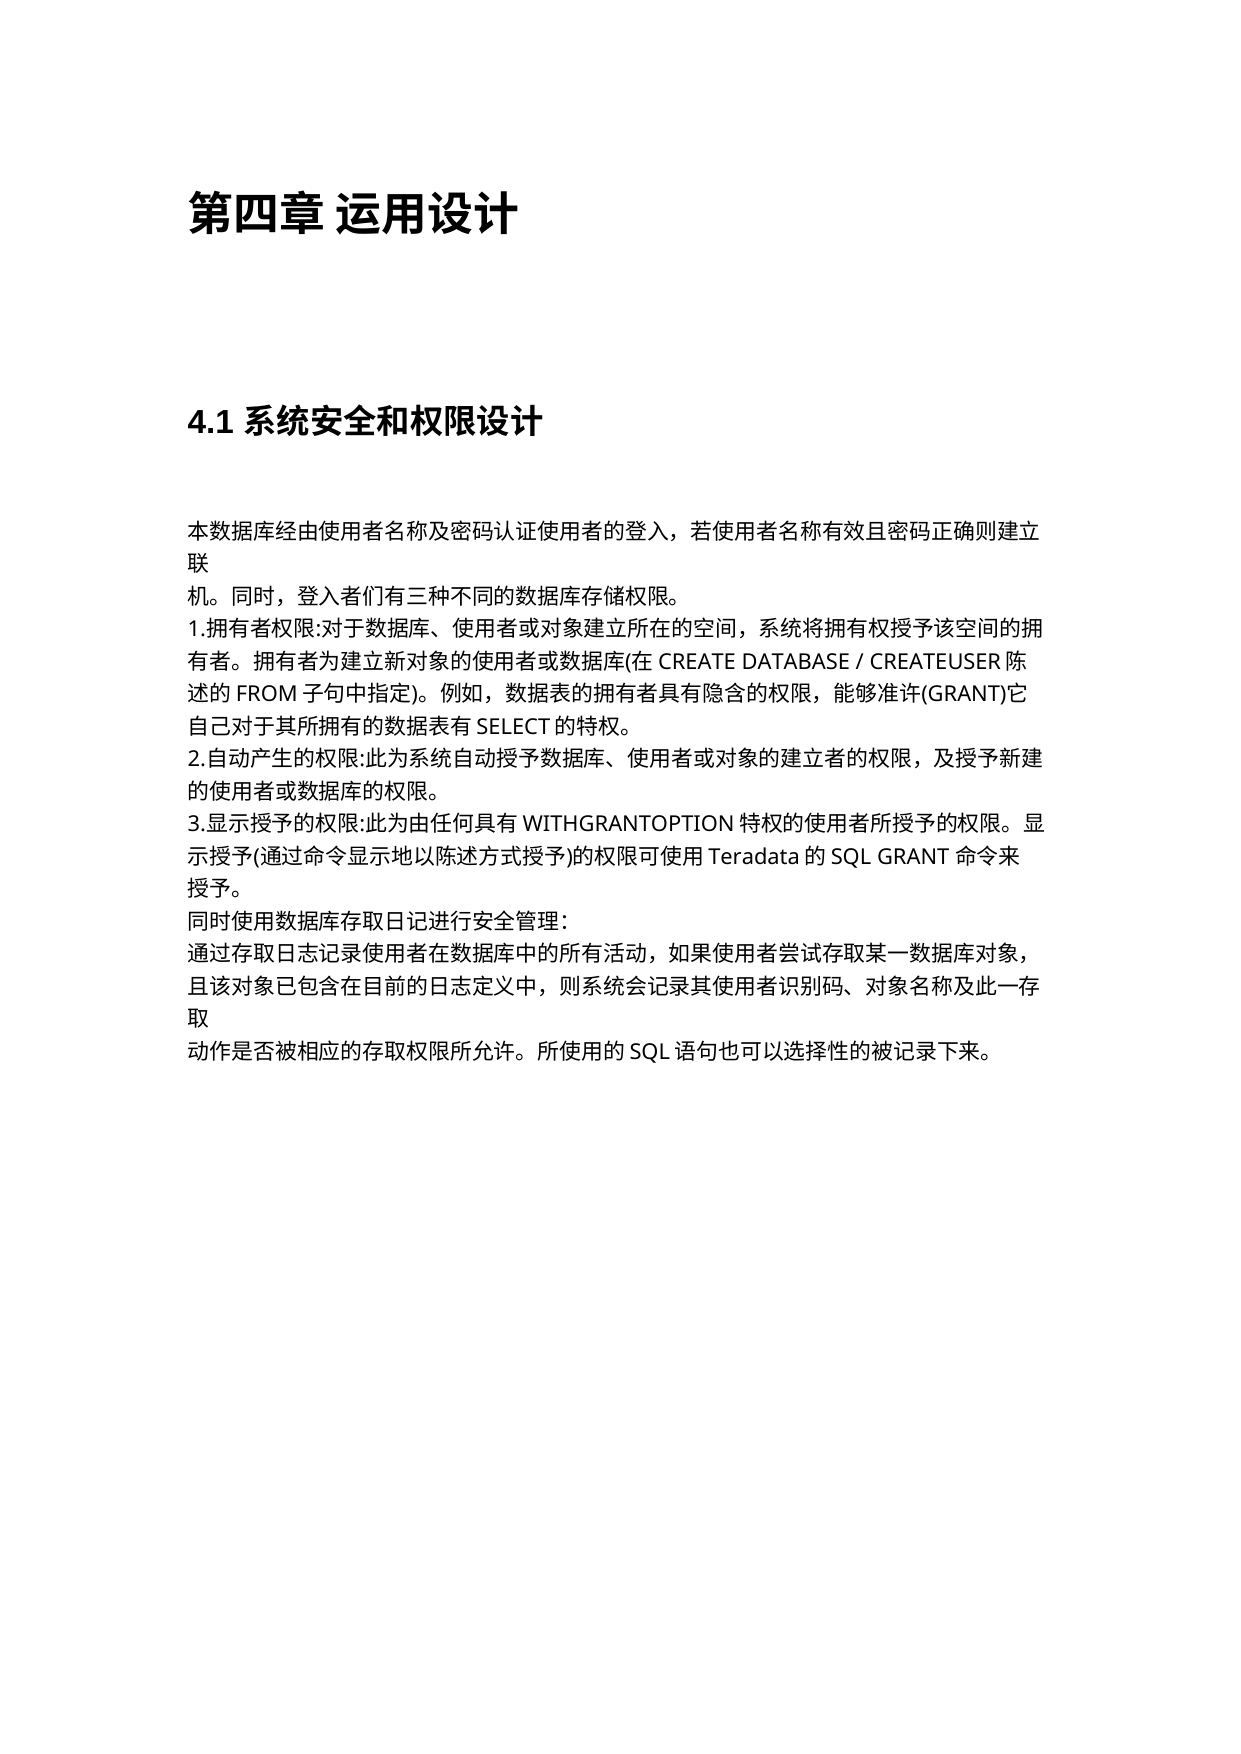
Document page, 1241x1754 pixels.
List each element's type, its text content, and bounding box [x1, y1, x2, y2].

text 且该对象已包含在目前的日志定义中，则系统会记录其使用者识别码、对象名称及此一存取 [187, 968, 1053, 1033]
subtitle 4.1 系统安全和权限设计 [187, 387, 1053, 452]
text 自己对于其所拥有的数据表有SELECT的特权。 [187, 708, 1053, 741]
subtitle 运用设计 [187, 162, 1053, 259]
text 授予。 [187, 871, 1053, 903]
text 1.拥有者权限:对于数据库、使用者或对象建立所在的空间，系统将拥有权授予该空间的拥 [187, 611, 1053, 643]
text 2.自动产生的权限:此为系统自动授予数据库、使用者或对象的建立者的权限，及授予新建 [187, 741, 1053, 773]
text 的使用者或数据库的权限。 [187, 773, 1053, 806]
text 通过存取日志记录使用者在数据库中的所有活动，如果使用者尝试存取某一数据库对象， [187, 936, 1053, 968]
text 述的FROM子句中指定)。例如，数据表的拥有者具有隐含的权限，能够准许(GRANT)它 [187, 676, 1053, 708]
text 有者。拥有者为建立新对象的使用者或数据库(在CREATE DATABASE / CREATEUSER陈 [187, 643, 1053, 676]
text 3.显示授予的权限:此为由任何具有WITHGRANTOPTION特权的使用者所授予的权限。显 [187, 806, 1053, 838]
text 本数据库经由使用者名称及密码认证使用者的登入，若使用者名称有效且密码正确则建立联 [187, 513, 1053, 578]
text 机。同时，登入者们有三种不同的数据库存储权限。 [187, 578, 1053, 611]
text 同时使用数据库存取日记进行安全管理： [187, 903, 1053, 936]
text 示授予(通过命令显示地以陈述方式授予)的权限可使用Teradata的SQL GRANT 命令来 [187, 838, 1053, 871]
text 动作是否被相应的存取权限所允许。所使用的SQL语句也可以选择性的被记录下来。 [187, 1033, 1053, 1066]
